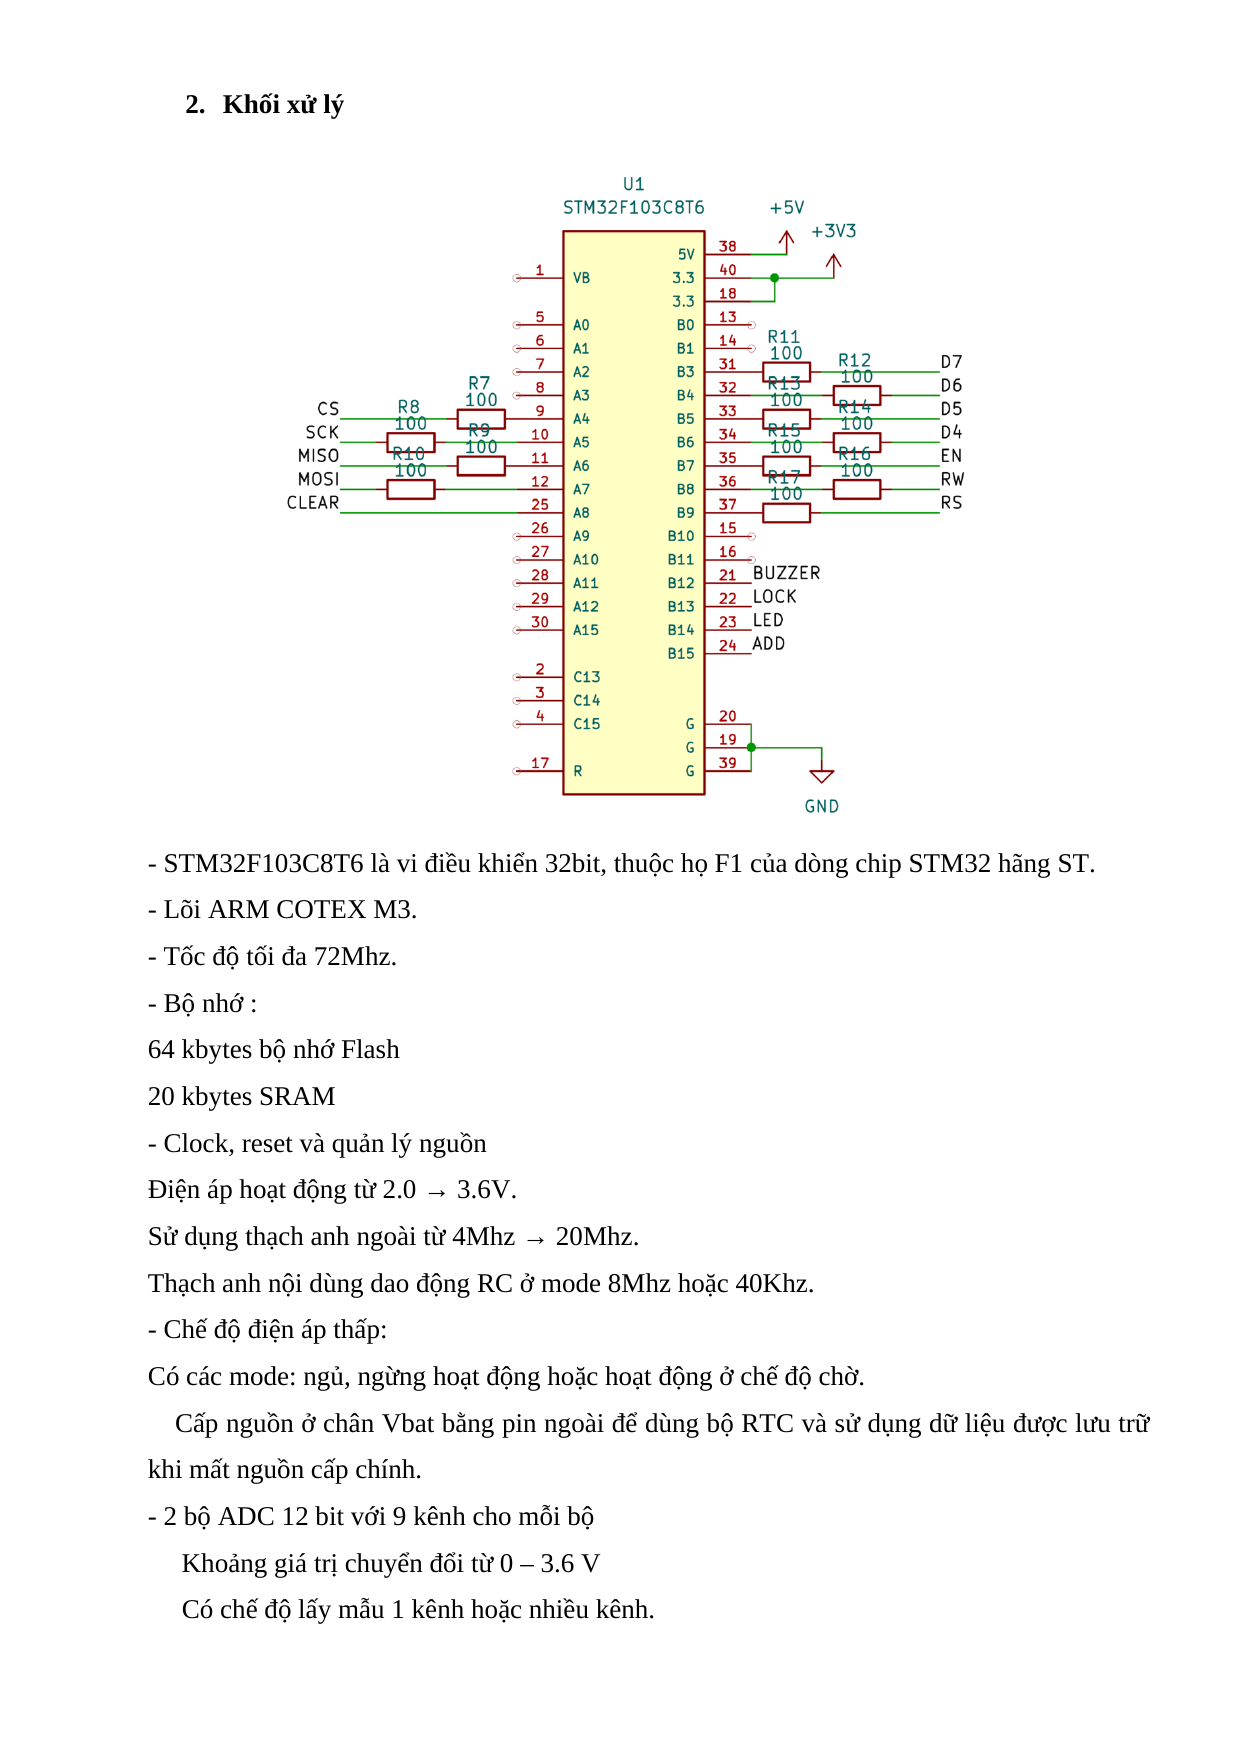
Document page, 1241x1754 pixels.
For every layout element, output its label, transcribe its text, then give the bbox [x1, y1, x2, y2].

text 64 kbytes bộ nhớ Flash [148, 1033, 1152, 1064]
text Có chế độ lấy mẫu 1 kênh hoặc nhiều kênh. [148, 1593, 1152, 1624]
text - Chế độ điện áp thấp: [148, 1313, 1152, 1344]
text - 2 bộ ADC 12 bit với 9 kênh cho mỗi bộ [148, 1500, 1152, 1531]
text 20 kbytes SRAM [148, 1080, 1152, 1111]
text Có các mode: ngủ, ngừng hoạt động hoặc hoạt động ở chế độ chờ. [148, 1360, 1152, 1391]
text Điện áp hoạt động từ 2.0 → 3.6V. [148, 1173, 1152, 1204]
text Khoảng giá trị chuyển đổi từ 0 – 3.6 V [148, 1547, 1152, 1578]
text Thạch anh nội dùng dao động RC ở mode 8Mhz hoặc 40Khz. [148, 1267, 1152, 1298]
text - Bộ nhớ : [148, 987, 1152, 1018]
text - STM32F103C8T6 là vi điều khiển 32bit, thuộc họ F1 của dòng chip STM32 hãng ST. [148, 847, 1152, 878]
text - Lõi ARM COTEX M3. [148, 893, 1152, 924]
text Sử dụng thạch anh ngoài từ 4Mhz → 20Mhz. [148, 1220, 1152, 1251]
text - Tốc độ tối đa 72Mhz. [148, 940, 1152, 971]
picture [222, 130, 1018, 820]
subtitle Khối xử lý [185, 89, 1152, 120]
text Cấp nguồn ở chân Vbat bằng pin ngoài để dùng bộ RTC và sử dụng dữ liệu được lưu trữ khi mất nguồn cấp chính. [148, 1407, 1152, 1484]
text - Clock, reset và quản lý nguồn [148, 1127, 1152, 1158]
